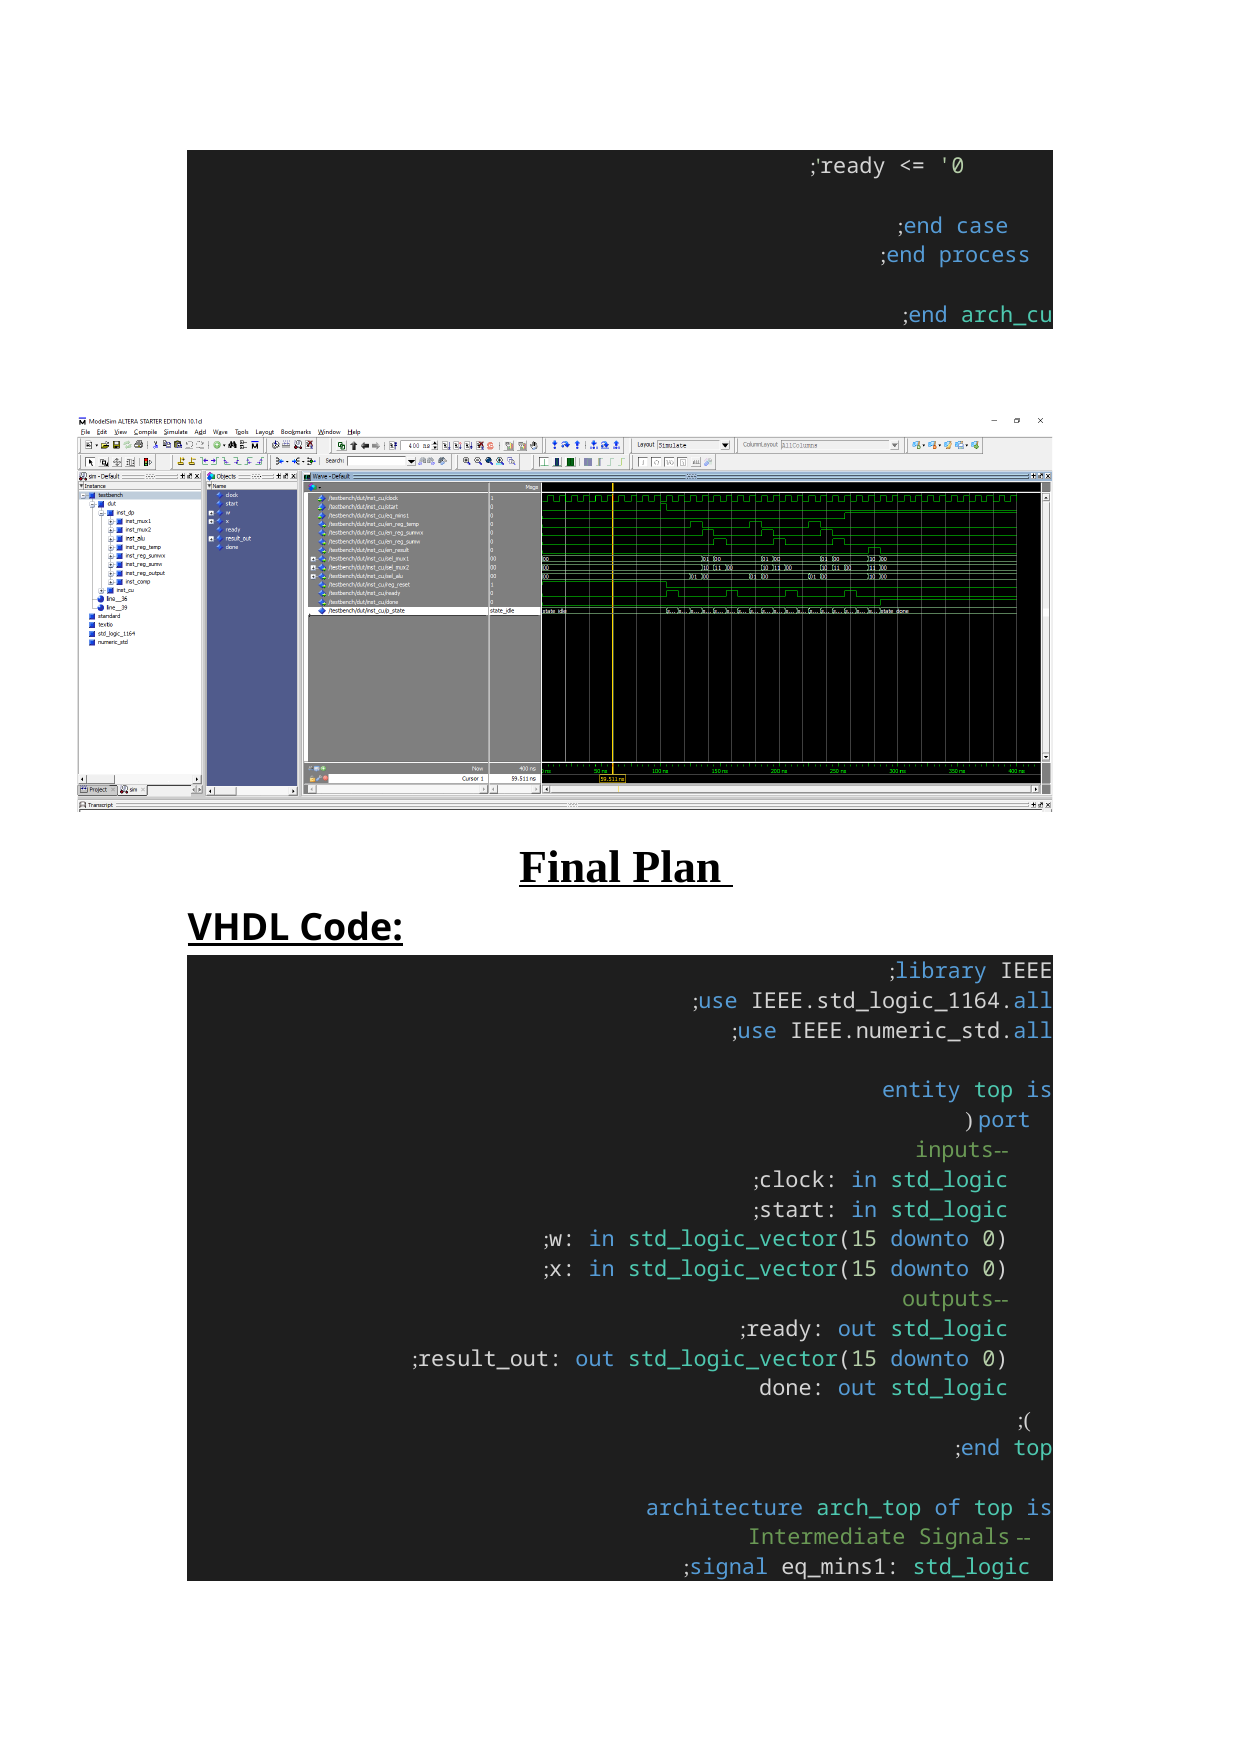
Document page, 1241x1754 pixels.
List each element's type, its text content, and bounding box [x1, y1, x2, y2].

text use IEEE.numeric_std.all; [187, 1015, 1053, 1045]
text clock: in std_logic; [187, 1164, 1053, 1194]
text result_out: out std_logic_vector(15 downto 0); [187, 1343, 1053, 1372]
subtitle VHDL Code: [187, 900, 1053, 951]
text w: in std_logic_vector(15 downto 0); [187, 1223, 1053, 1253]
text ready: out std_logic; [187, 1313, 1053, 1343]
text --inputs [187, 1134, 1053, 1164]
text -- Intermediate Signals [187, 1521, 1053, 1551]
text signal eq_mins1: std_logic; [187, 1551, 1053, 1581]
text end case; [187, 209, 1053, 239]
text architecture arch_top of top is [187, 1491, 1053, 1521]
text --outputs [187, 1283, 1053, 1313]
text end process; [187, 239, 1053, 269]
text port ( [187, 1104, 1053, 1134]
text start: in std_logic; [187, 1194, 1053, 1223]
text ); [187, 1402, 1053, 1432]
text library IEEE; [187, 955, 1053, 985]
subtitle Final Plan [187, 839, 1053, 892]
text entity top is [187, 1074, 1053, 1104]
text end top; [187, 1432, 1053, 1462]
text end arch_cu; [187, 299, 1053, 329]
text ready <= '0'; [187, 150, 1053, 180]
text use IEEE.std_logic_1164.all; [187, 985, 1053, 1015]
picture [77, 415, 1053, 812]
text done: out std_logic [187, 1372, 1053, 1402]
text x: in std_logic_vector(15 downto 0); [187, 1253, 1053, 1283]
